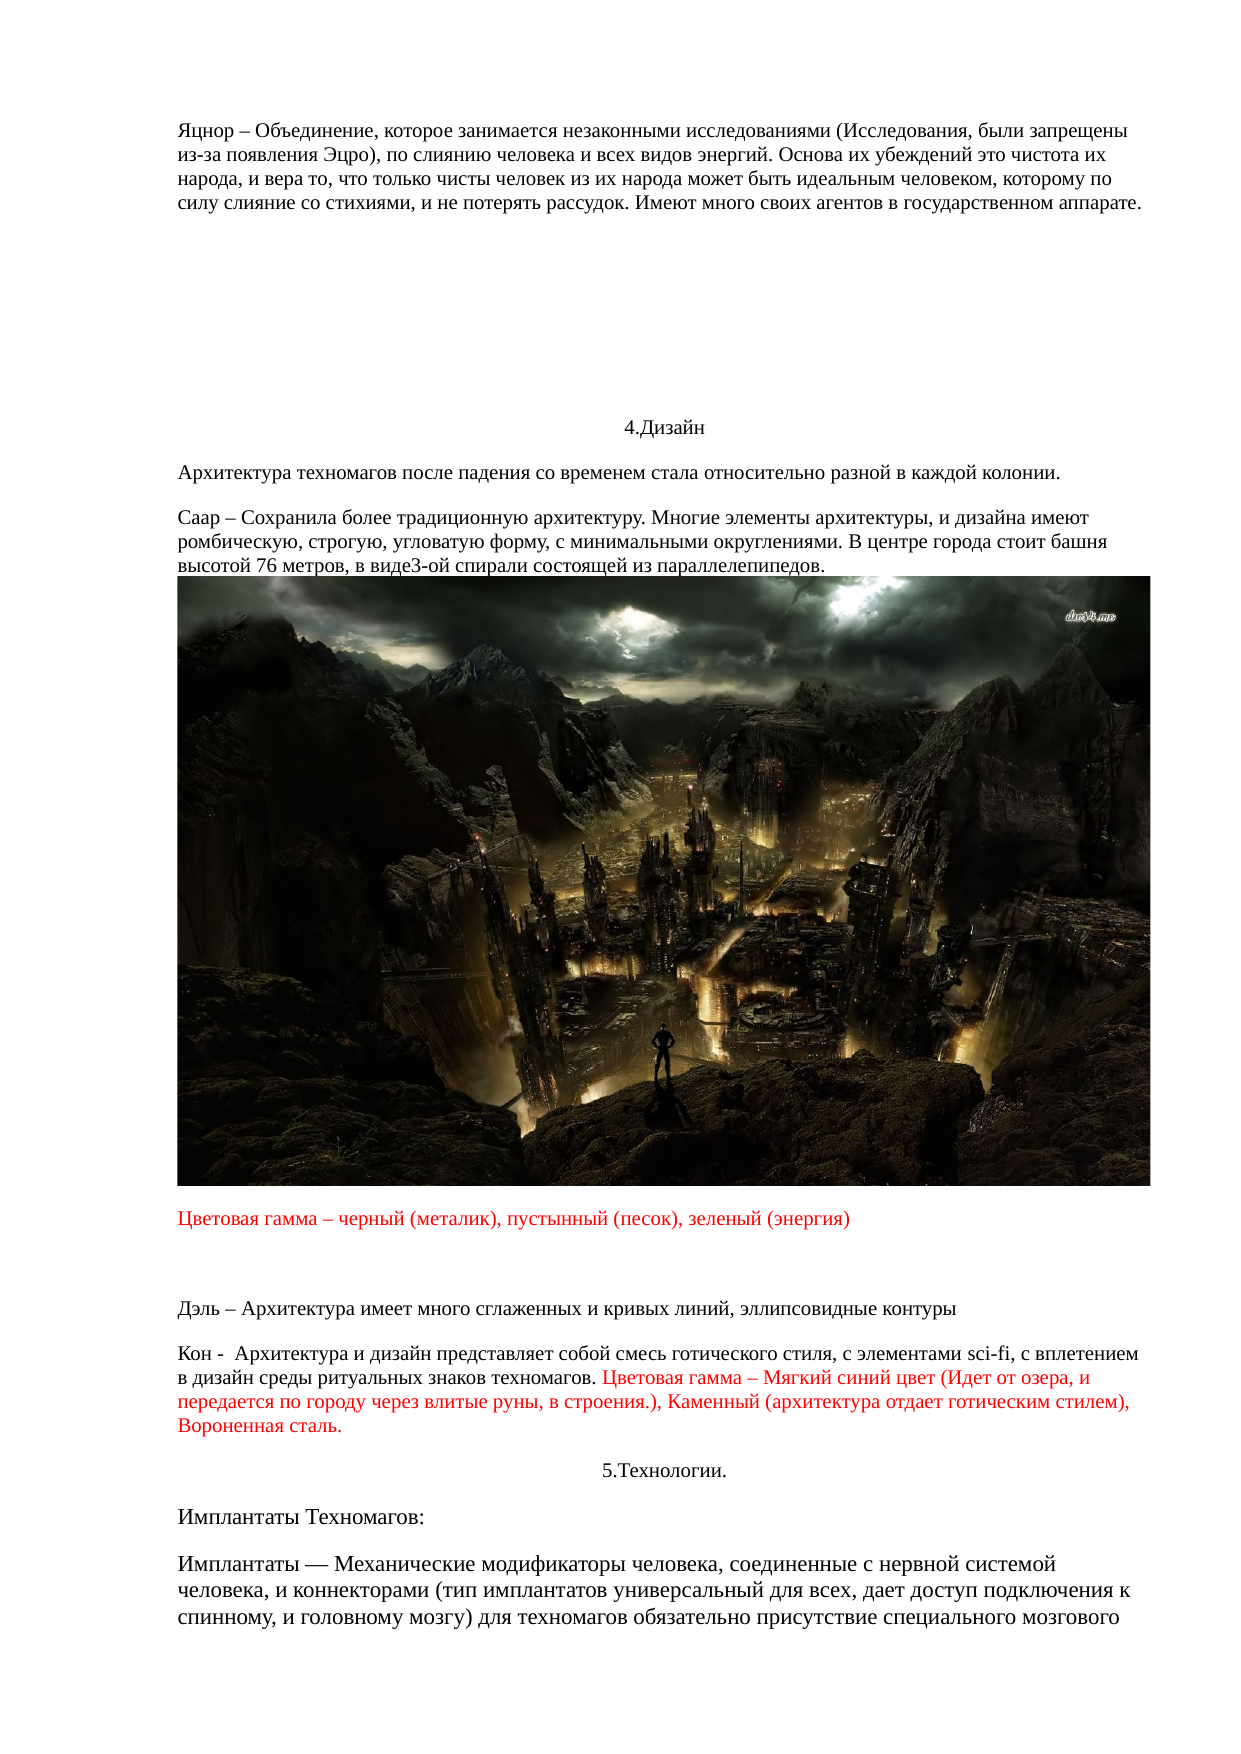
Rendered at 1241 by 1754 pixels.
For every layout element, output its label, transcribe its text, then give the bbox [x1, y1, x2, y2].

text 4.Дизайн [177, 415, 1152, 439]
text Кон - Архитектура и дизайн представляет собой смесь готического стиля, с элементами sci-fi, с вплетением в дизайн среды ритуальных знаков техномагов. Цветовая гамма – Мягкий синий цвет (Идет от озера, и передается по городу через влитые руны, в строения.), Каменный (архитектура отдает готическим стилем), Вороненная сталь. [177, 1341, 1152, 1437]
text Дэль – Архитектура имеет много сглаженных и кривых линий, эллипсовидные контуры [177, 1296, 1152, 1320]
text Яцнор – Объединение, которое занимается незаконными исследованиями (Исследования, были запрещены из-за появления Эцро), по слиянию человека и всех видов энергий. Основа их убеждений это чистота их народа, и вера то, что только чисты человек из их народа может быть идеальным человеком, которому по силу слияние со стихиями, и не потерять рассудок. Имеют много своих агентов в государственном аппарате. [177, 118, 1152, 214]
text Цветовая гамма – черный (металик), пустынный (песок), зеленый (энергия) [177, 1206, 1152, 1230]
text Архитектура техномагов после падения со временем стала относительно разной в каждой колонии. [177, 460, 1152, 484]
text Имплантаты Техномагов: [177, 1503, 1152, 1529]
picture [177, 576, 1151, 1186]
text 5.Технологии. [177, 1458, 1152, 1482]
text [177, 1550, 1152, 1629]
